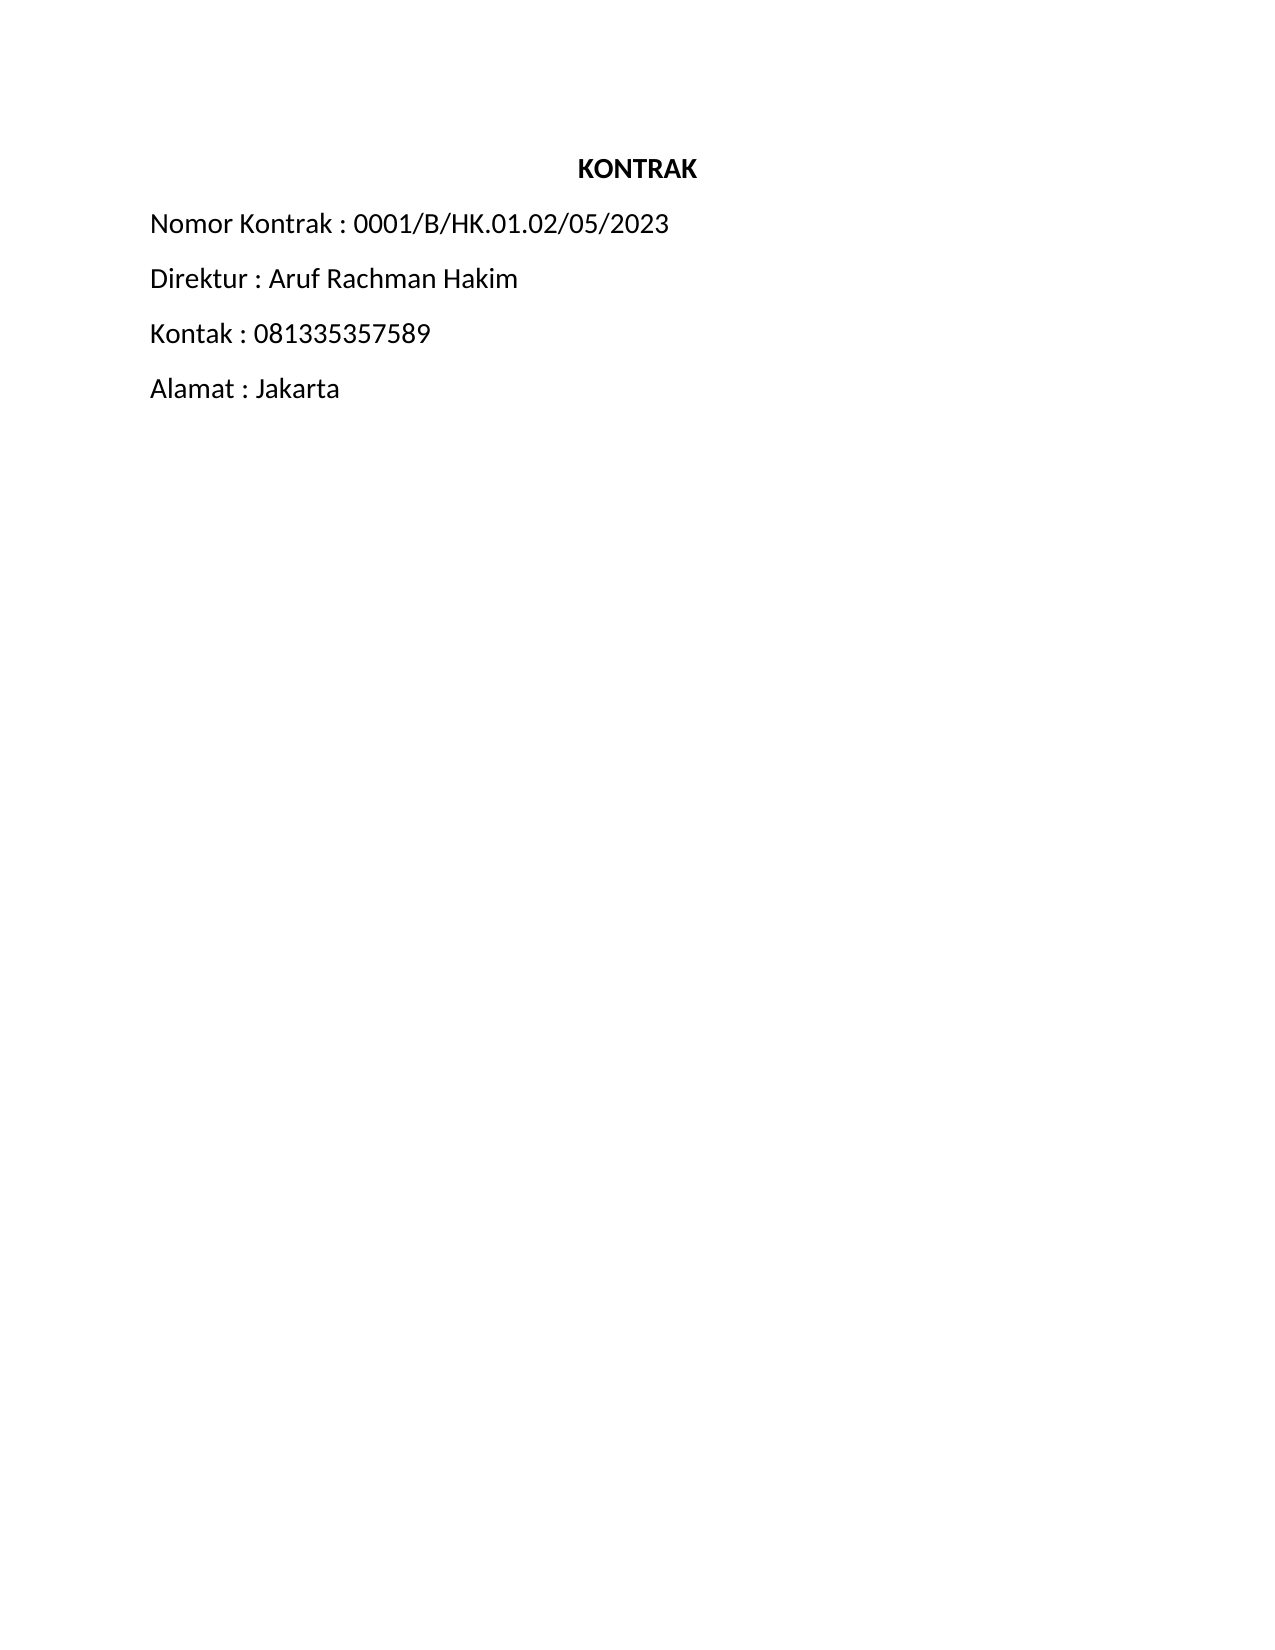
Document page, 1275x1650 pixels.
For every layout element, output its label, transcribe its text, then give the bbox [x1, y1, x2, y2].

text Kontak : 081335357589 [150, 315, 1125, 351]
text Nomor Kontrak : 0001/B/HK.01.02/05/2023 [150, 205, 1125, 241]
text Direktur : Aruf Rachman Hakim [150, 260, 1125, 296]
text KONTRAK [150, 150, 1125, 186]
text Alamat : Jakarta [150, 370, 1125, 406]
